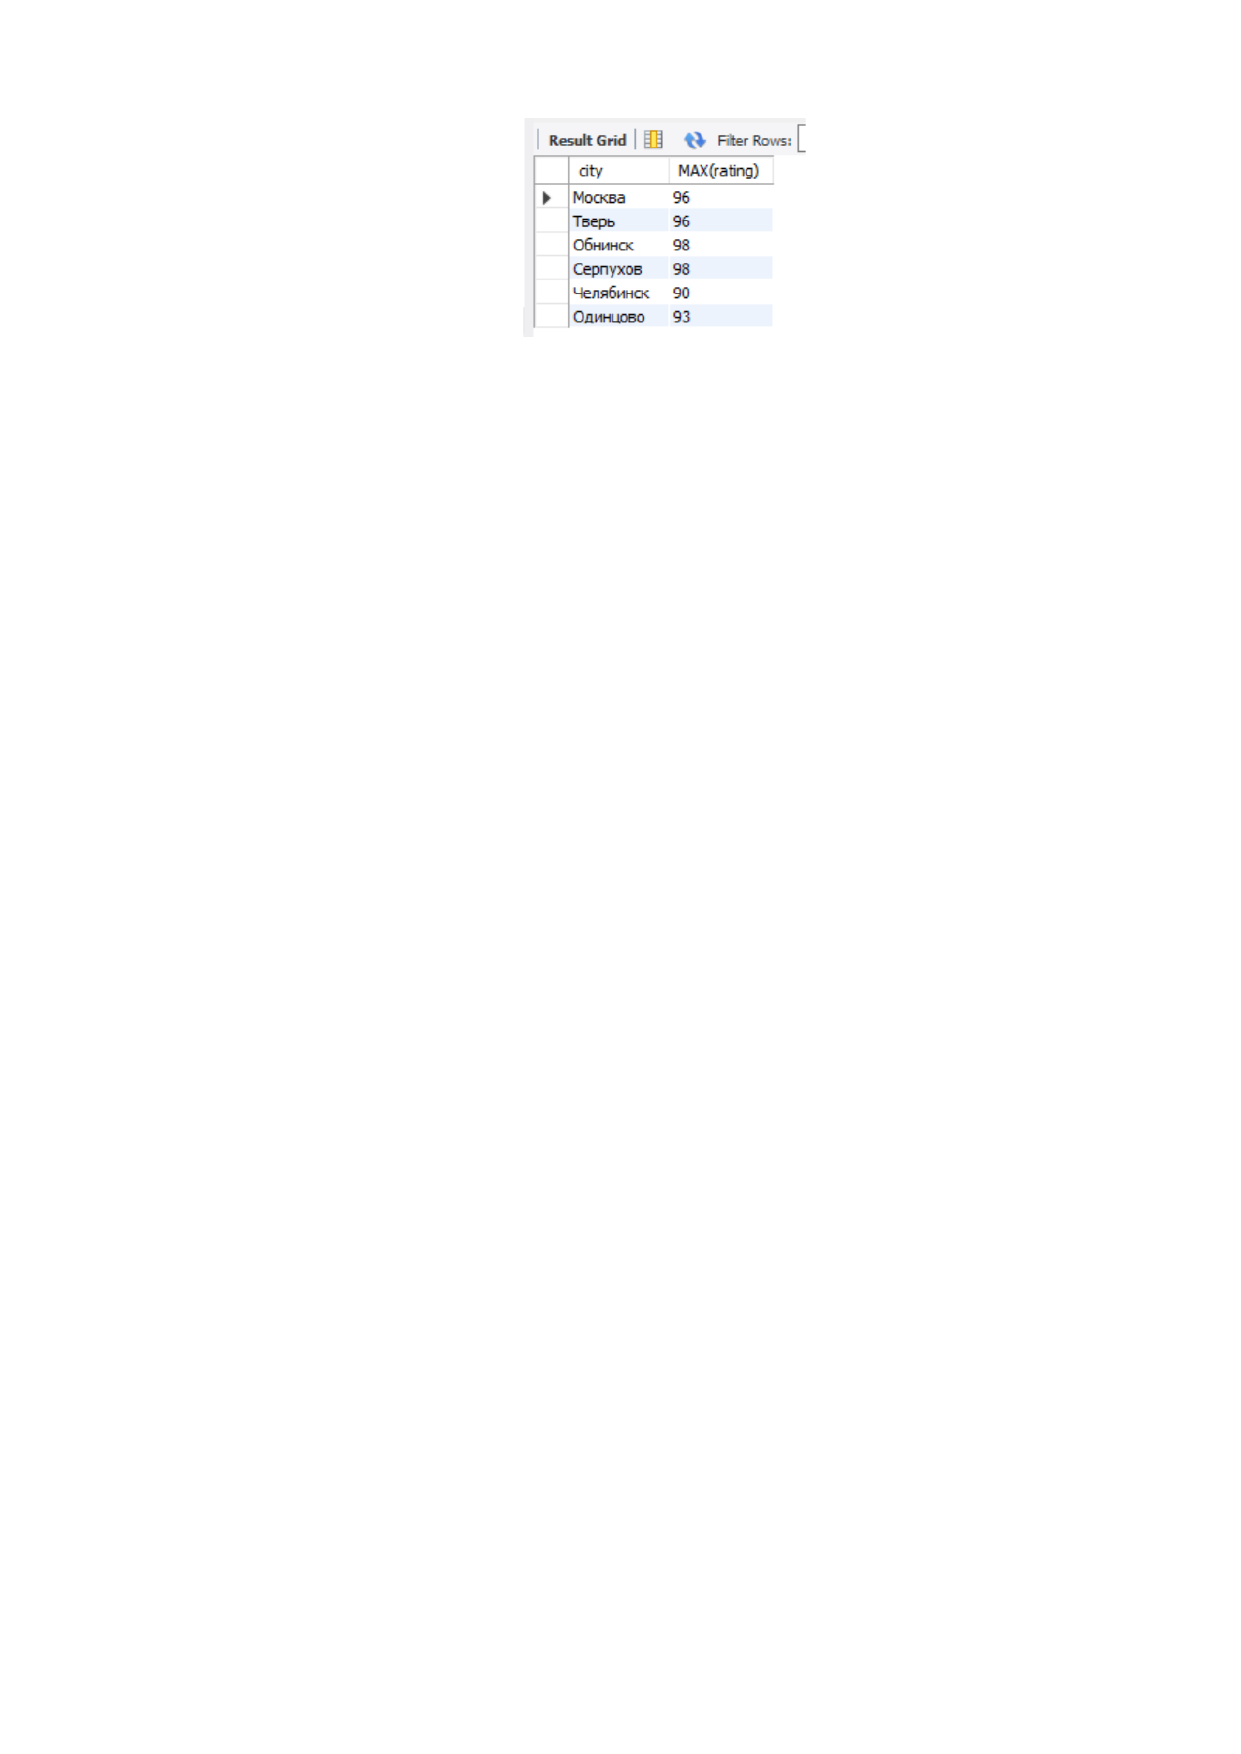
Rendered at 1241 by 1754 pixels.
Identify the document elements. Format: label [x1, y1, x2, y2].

picture [523, 118, 806, 337]
